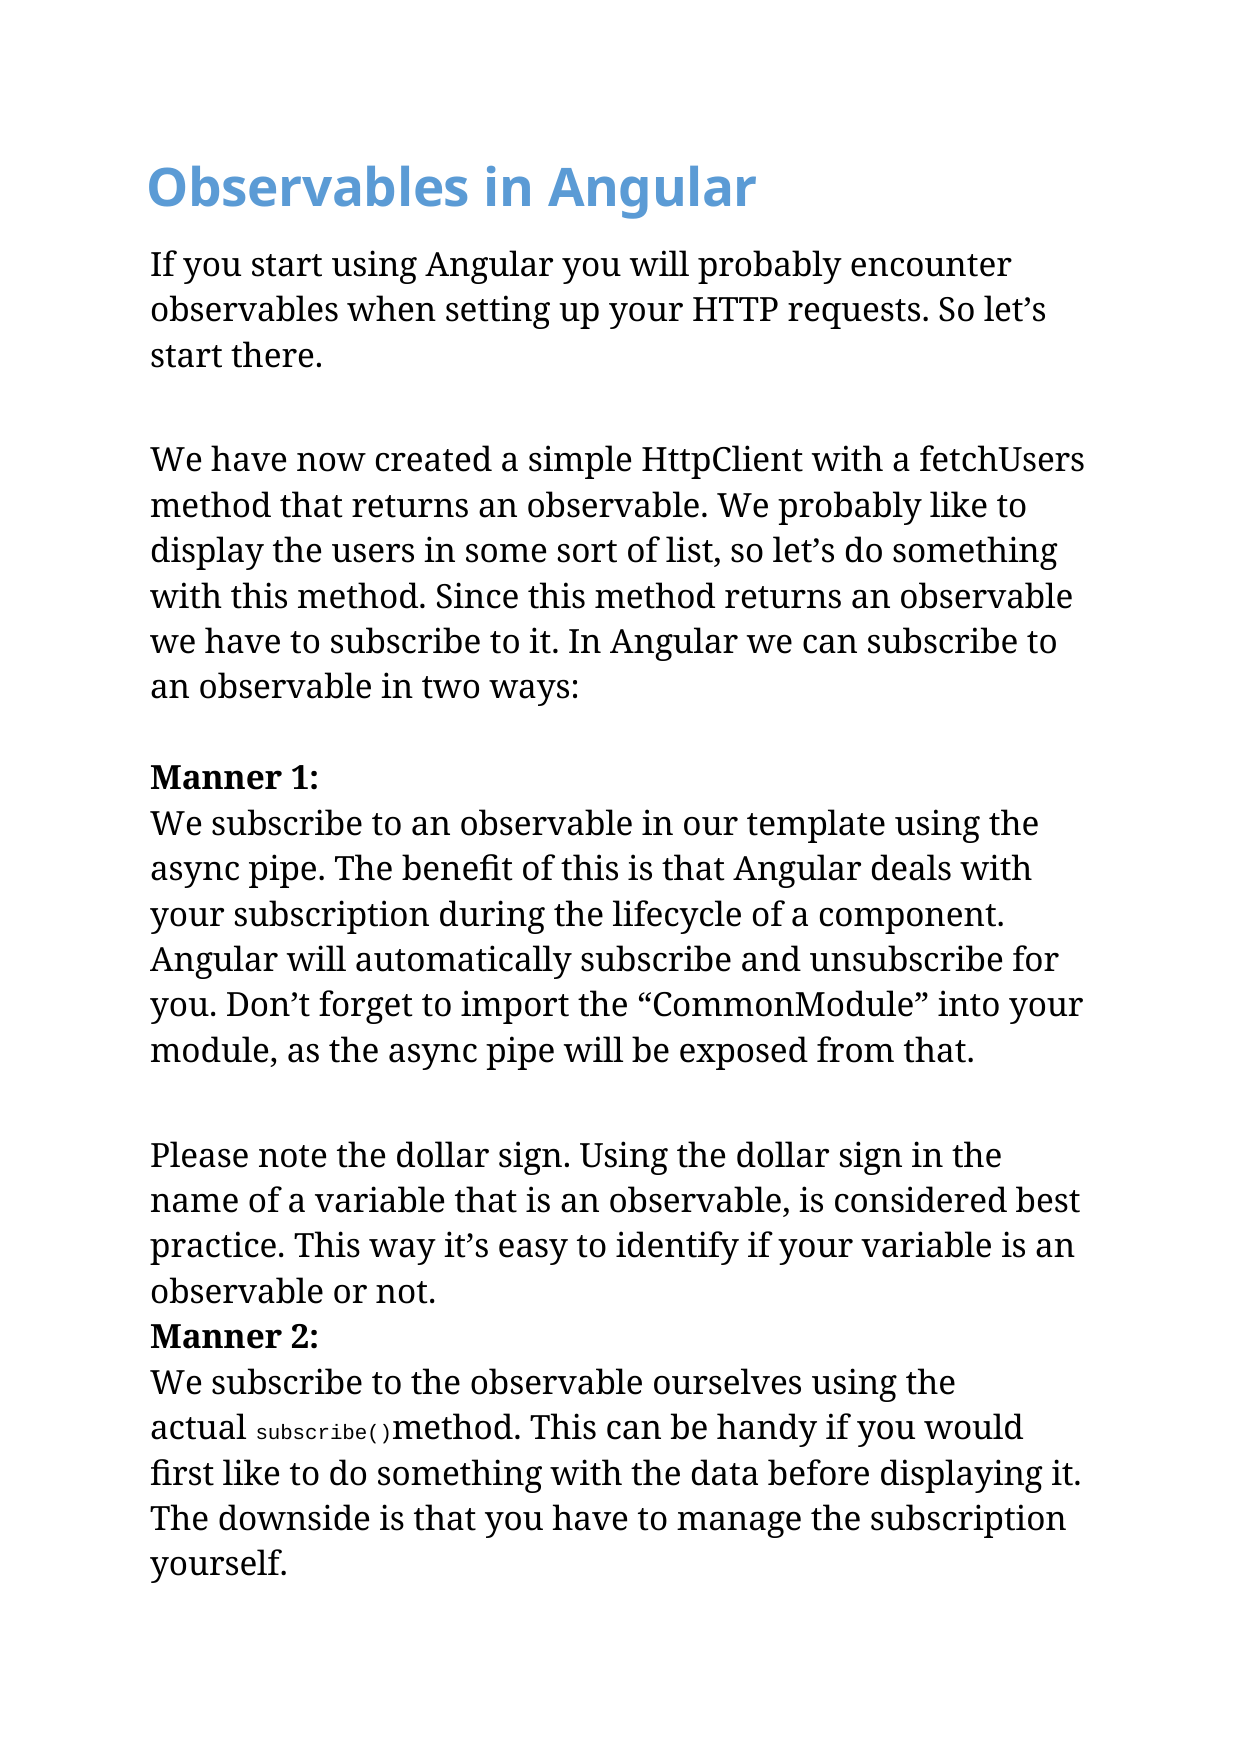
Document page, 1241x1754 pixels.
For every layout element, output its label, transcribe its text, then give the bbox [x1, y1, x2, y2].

subtitle Observables in Angular [147, 150, 1090, 222]
text We have now created a simple HttpClient with a fetchUsers method that returns an observable. We probably like to display the users in some sort of list, so let’s do something with this method. Since this method returns an observable we have to subscribe to it. In Angular we can subscribe to an observable in two ways: [150, 436, 1090, 709]
text If you start using Angular you will probably encounter observables when setting up your HTTP requests. So let’s start there. [150, 241, 1090, 377]
text Manner 2: We subscribe to the observable ourselves using the actual subscribe()method. This can be handy if you would first like to do something with the data before displaying it. The downside is that you have to manage the subscription yourself. [150, 1313, 1090, 1586]
text Manner 1: We subscribe to an observable in our template using the async pipe. The benefit of this is that Angular deals with your subscription during the lifecycle of a component. Angular will automatically subscribe and unsubscribe for you. Don’t forget to import the “CommonModule” into your module, as the async pipe will be exposed from that. [150, 754, 1090, 1072]
text Please note the dollar sign. Using the dollar sign in the name of a variable that is an observable, is considered best practice. This way it’s easy to identify if your variable is an observable or not. [150, 1131, 1090, 1313]
